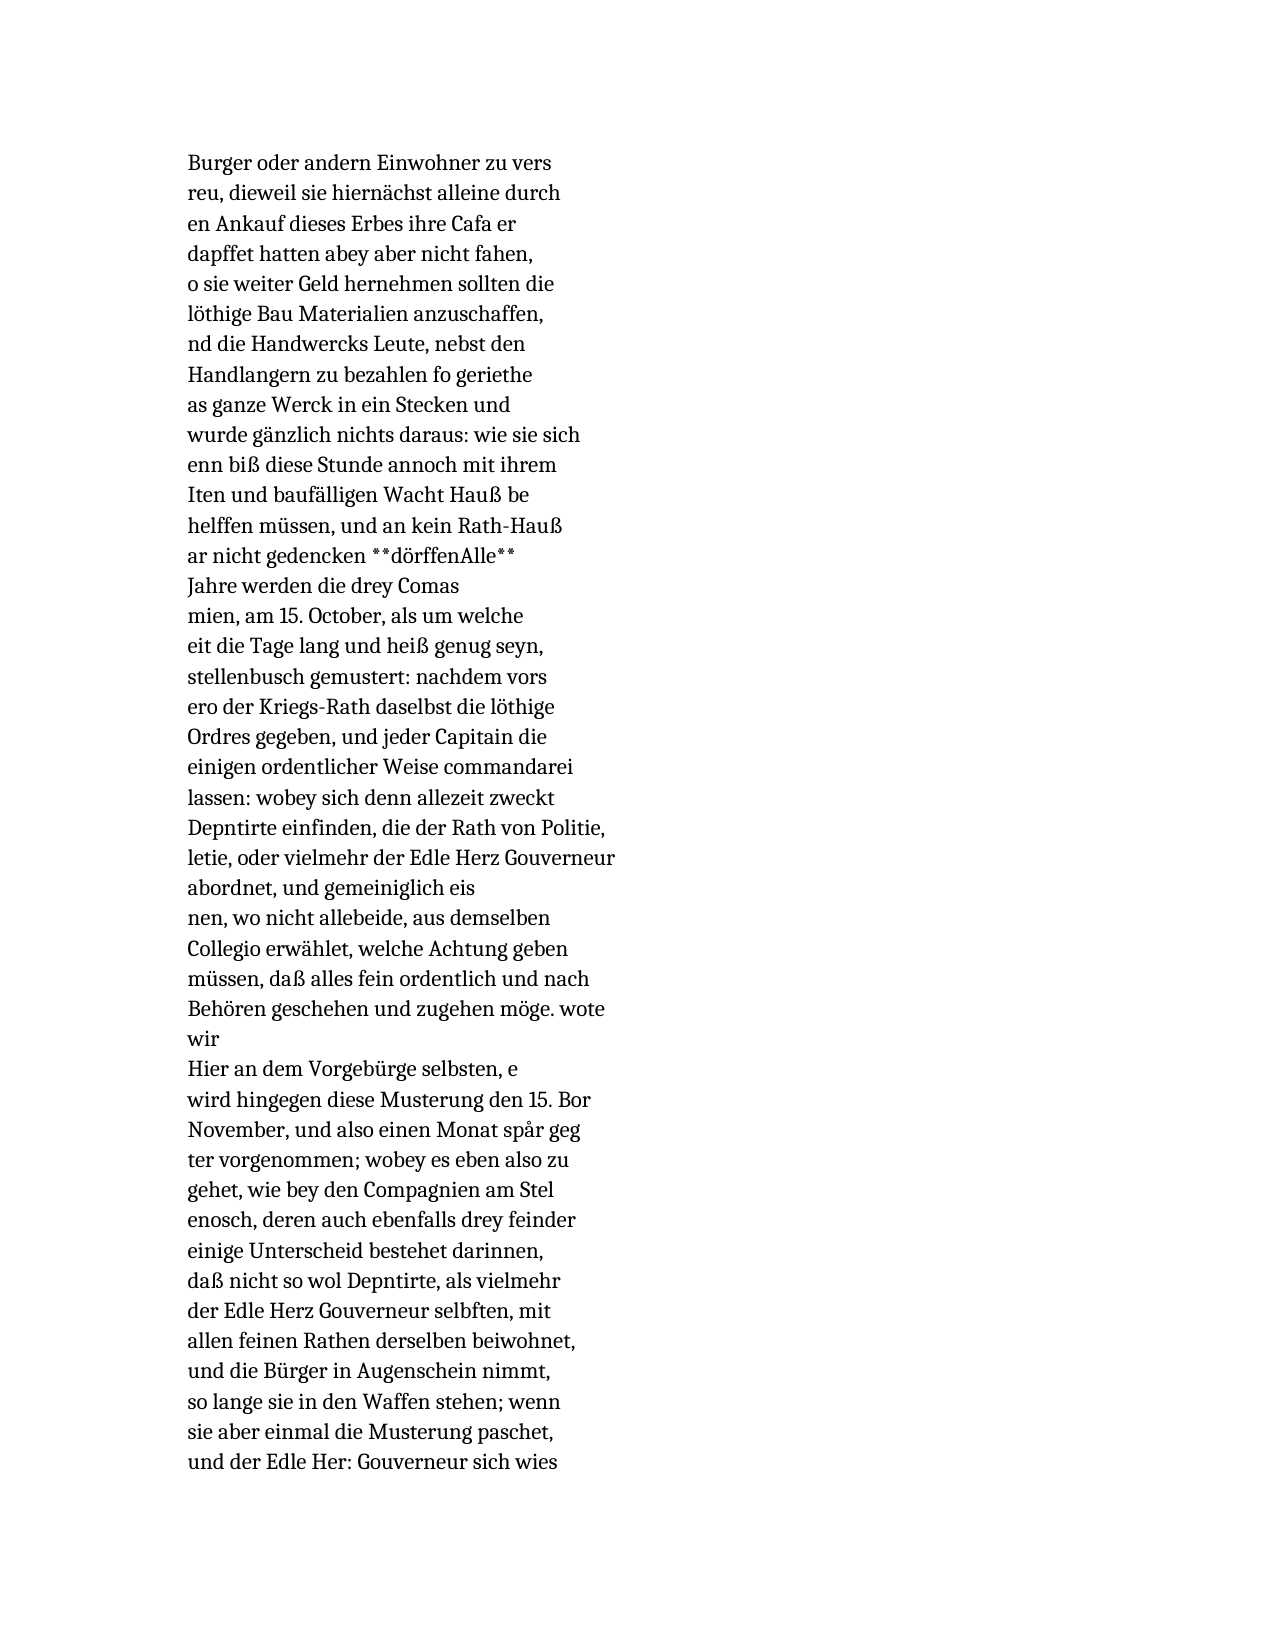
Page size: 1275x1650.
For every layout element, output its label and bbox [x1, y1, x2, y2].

text [187, 150, 1087, 1475]
